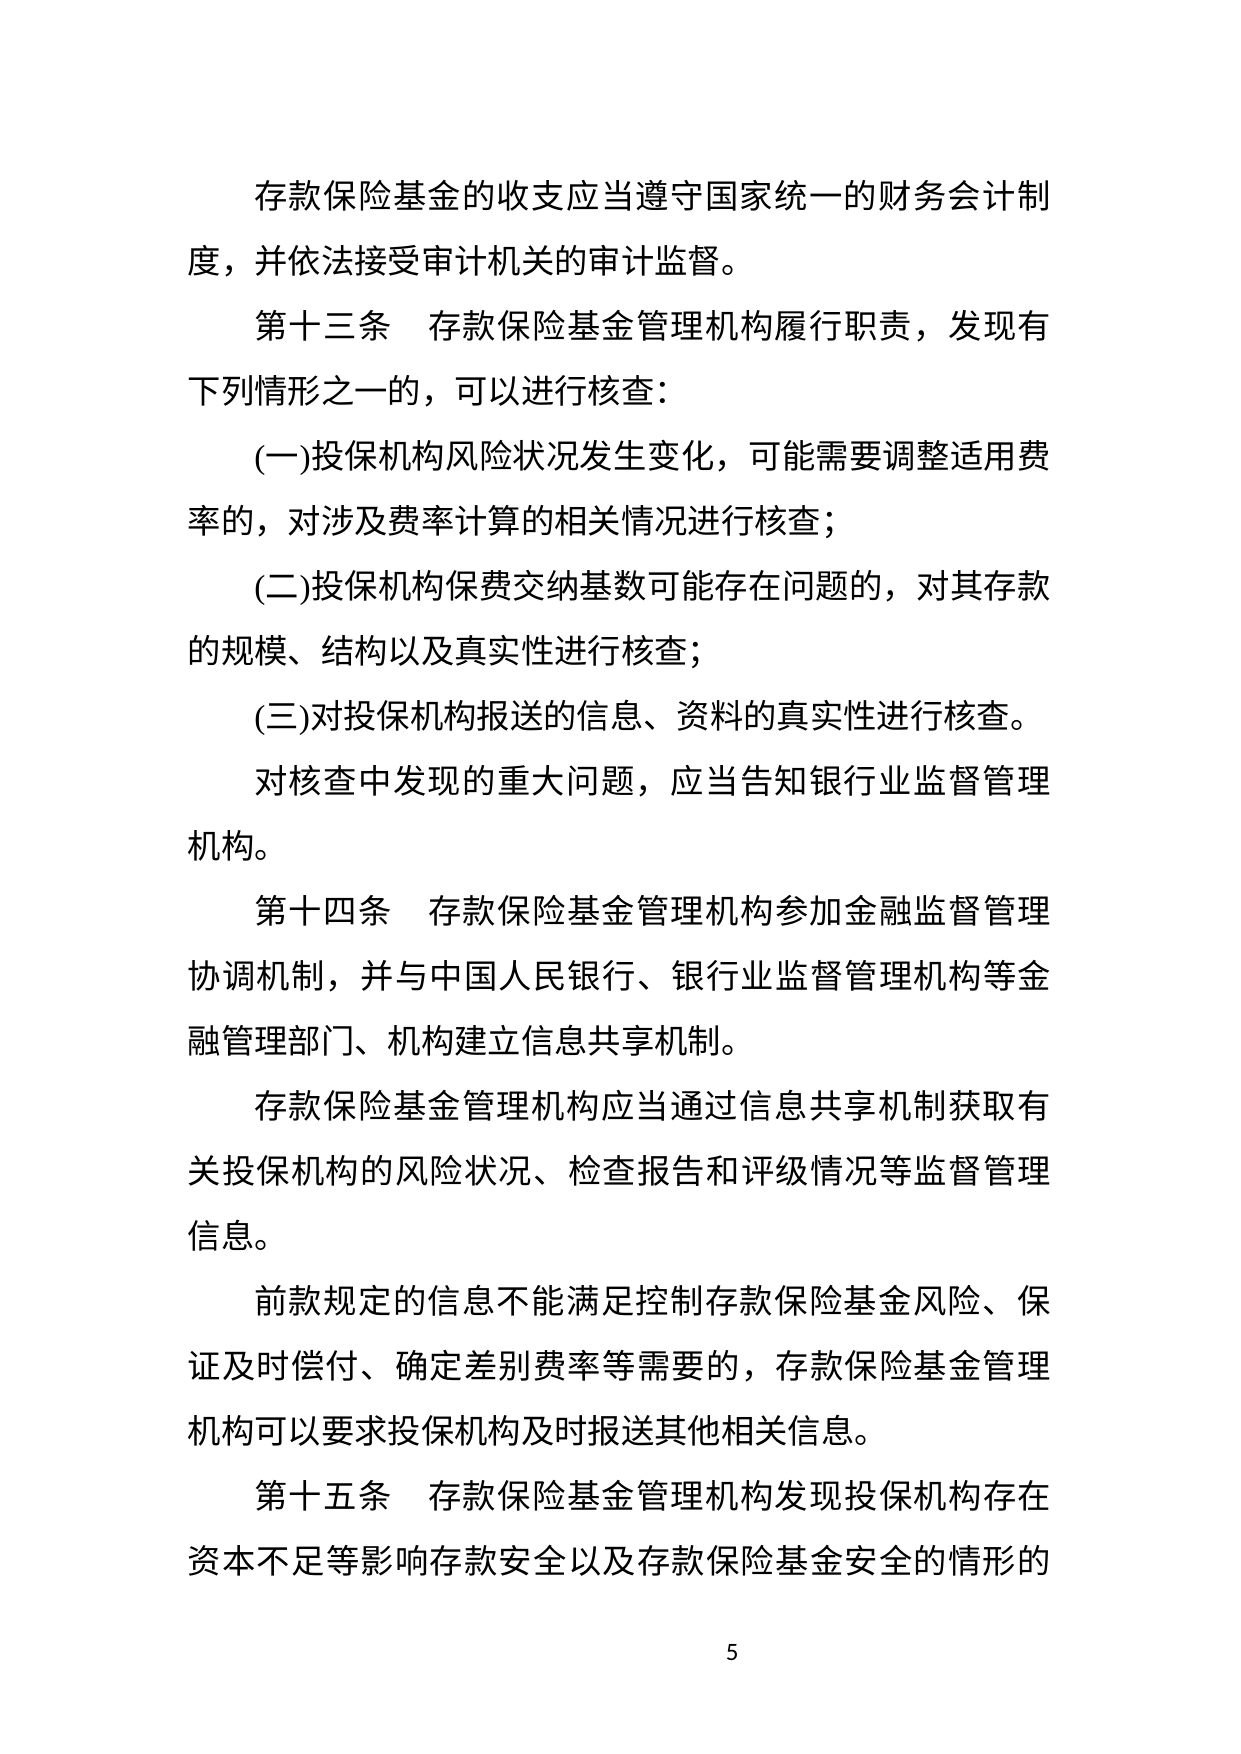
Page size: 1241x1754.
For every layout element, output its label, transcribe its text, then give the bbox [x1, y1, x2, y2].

text 前款规定的信息不能满足控制存款保险基金风险、保证及时偿付、确定差别费率等需要的，存款保险基金管理机构可以要求投保机构及时报送其他相关信息。 [187, 1267, 1053, 1462]
text 第十三条 存款保险基金管理机构履行职责，发现有下列情形之一的，可以进行核查： [187, 292, 1053, 422]
text 第十四条 存款保险基金管理机构参加金融监督管理协调机制，并与中国人民银行、银行业监督管理机构等金融管理部门、机构建立信息共享机制。 [187, 877, 1053, 1072]
text (一)投保机构风险状况发生变化，可能需要调整适用费率的，对涉及费率计算的相关情况进行核查； [187, 422, 1053, 552]
text (三)对投保机构报送的信息、资料的真实性进行核查。 [187, 682, 1053, 747]
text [187, 1462, 1053, 1592]
text 对核查中发现的重大问题，应当告知银行业监督管理机构。 [187, 747, 1053, 877]
text 存款保险基金管理机构应当通过信息共享机制获取有关投保机构的风险状况、检查报告和评级情况等监督管理信息。 [187, 1072, 1053, 1267]
text 存款保险基金的收支应当遵守国家统一的财务会计制度，并依法接受审计机关的审计监督。 [187, 162, 1053, 292]
text (二)投保机构保费交纳基数可能存在问题的，对其存款的规模、结构以及真实性进行核查； [187, 552, 1053, 682]
